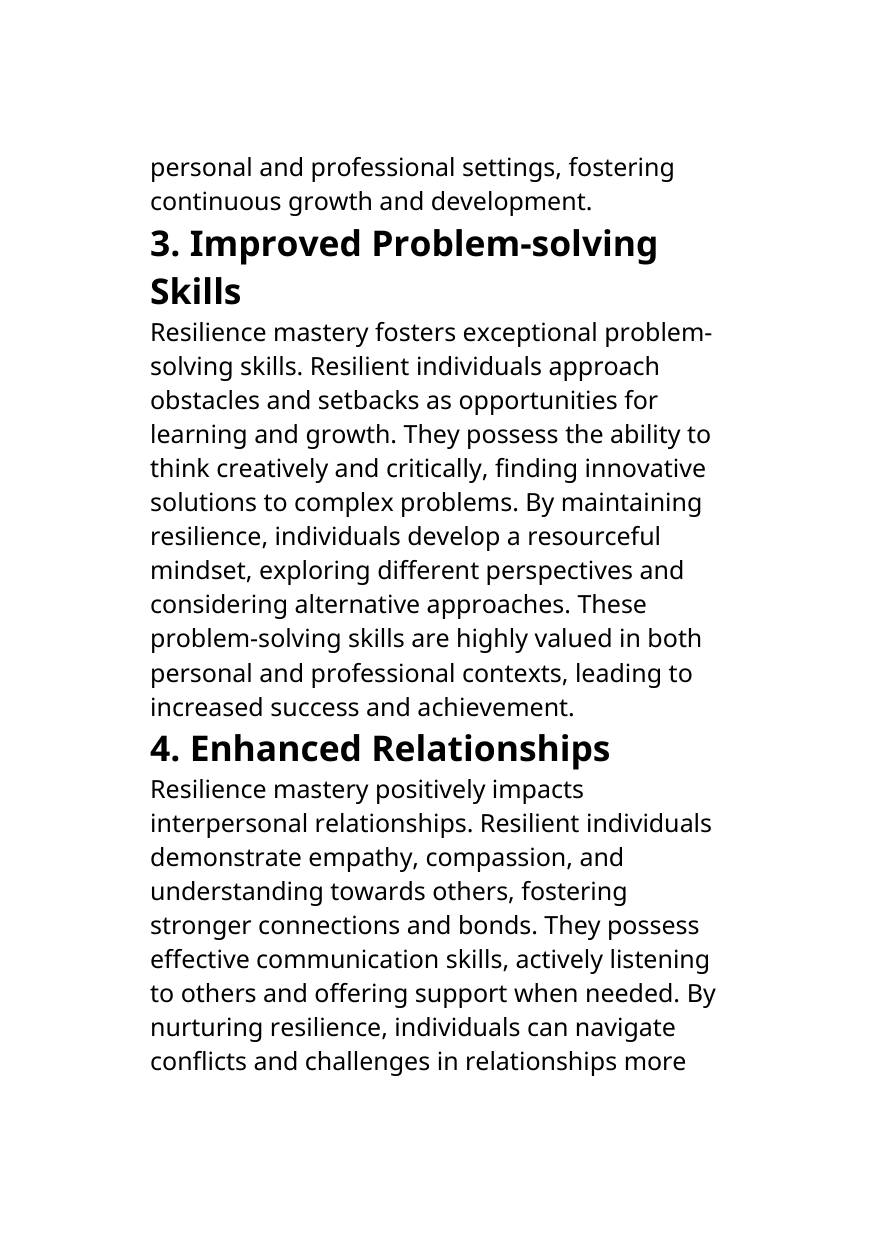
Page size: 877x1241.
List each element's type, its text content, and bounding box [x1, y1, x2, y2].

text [150, 772, 727, 1078]
subtitle 3. Improved Problem-solving Skills [150, 218, 727, 314]
subtitle 4. Enhanced Relationships [150, 723, 727, 772]
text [150, 150, 727, 218]
text Resilience mastery fosters exceptional problem-solving skills. Resilient individuals approach obstacles and setbacks as opportunities for learning and growth. They possess the ability to think creatively and critically, finding innovative solutions to complex problems. By maintaining resilience, individuals develop a resourceful mindset, exploring different perspectives and considering alternative approaches. These problem-solving skills are highly valued in both personal and professional contexts, leading to increased success and achievement. [150, 314, 727, 723]
